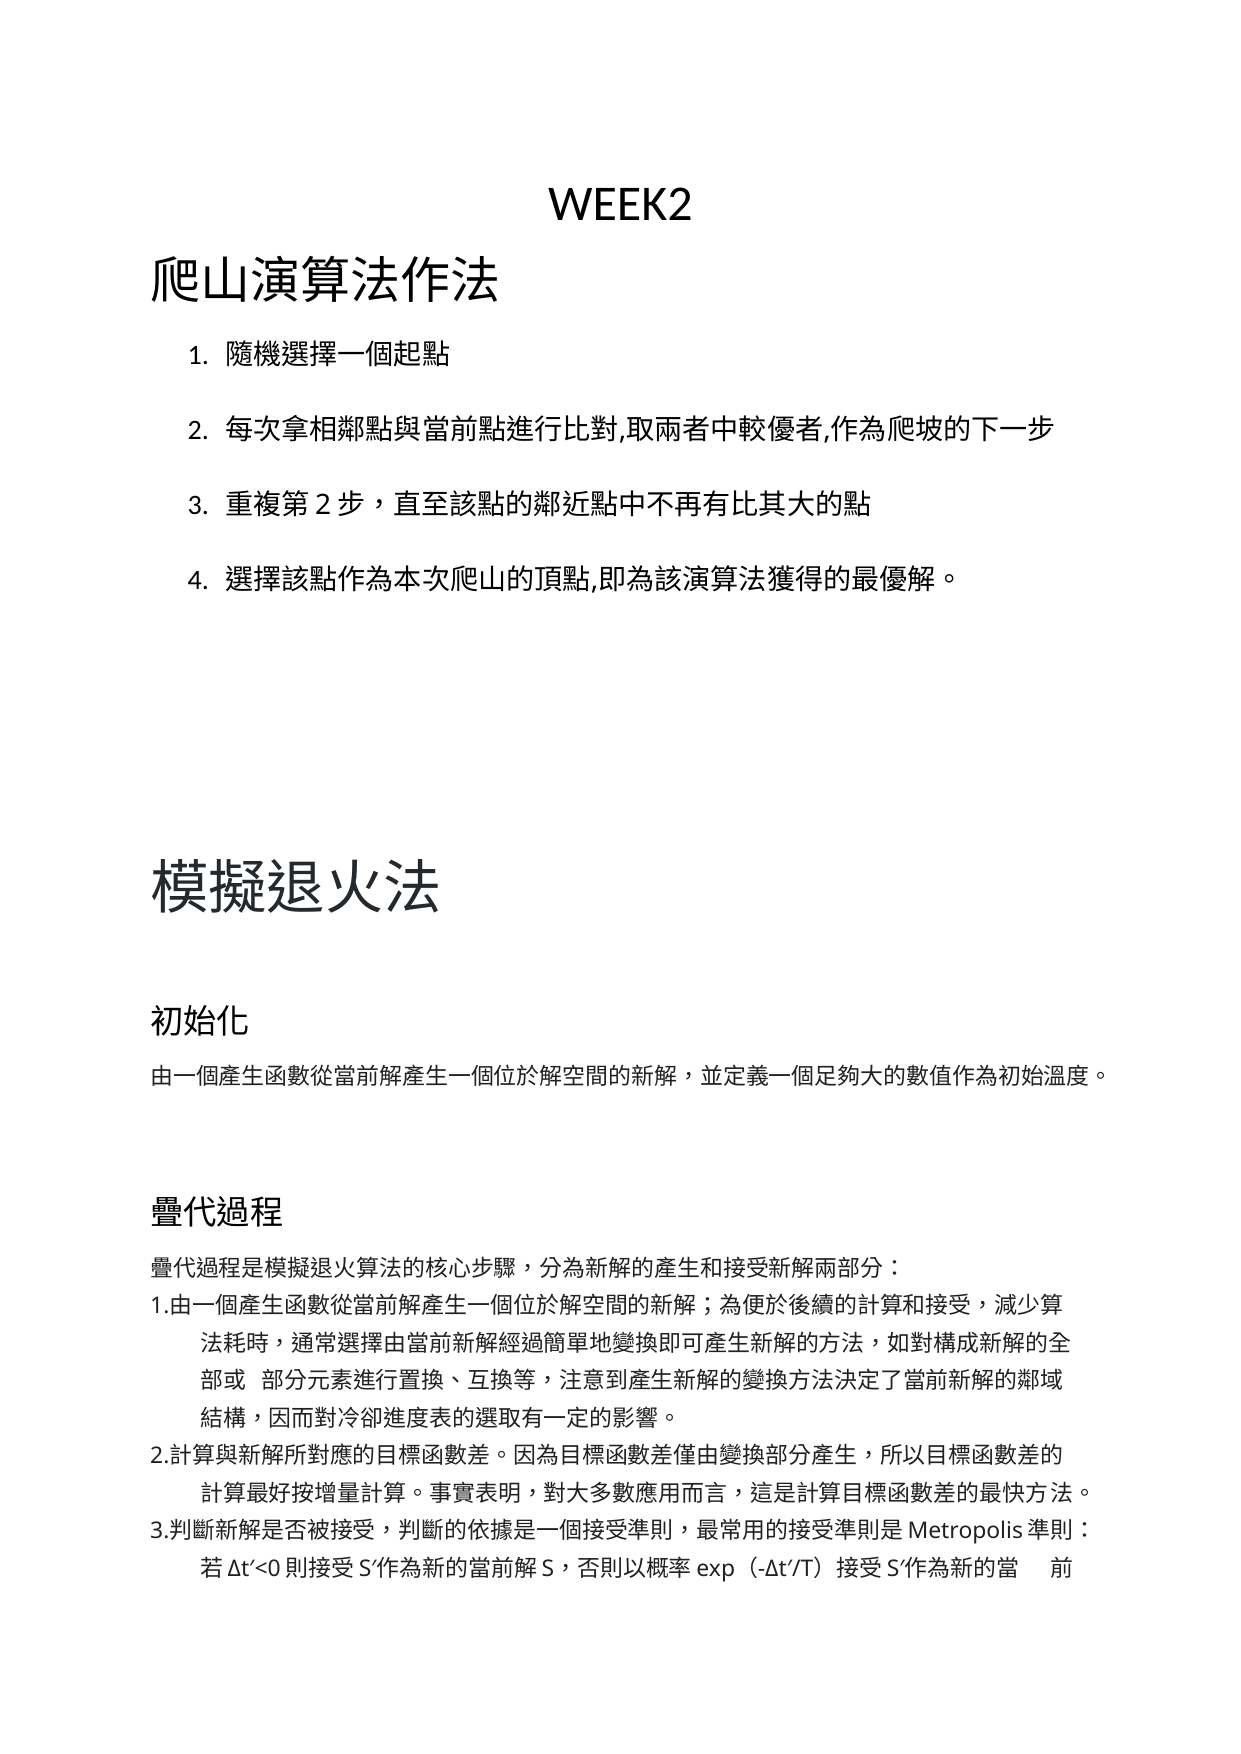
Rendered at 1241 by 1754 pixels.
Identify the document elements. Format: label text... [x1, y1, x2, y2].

text 由一個產生函數從當前解產生一個位於解空間的新解，並定義一個足夠大的數值作為初始溫度。 [150, 1056, 1090, 1094]
subtitle 模擬退火法 [150, 827, 1090, 939]
list 每次拿相鄰點與當前點進行比對,取兩者中較優者,作為爬坡的下一步 [187, 389, 1090, 464]
subtitle 初始化 [150, 981, 1090, 1056]
subtitle 疊代過程 [150, 1173, 1090, 1248]
text 疊代過程是模擬退火算法的核心步驟，分為新解的產生和接受新解兩部分： [150, 1248, 1090, 1285]
text 部或 部分元素進行置換、互換等，注意到產生新解的變換方法決定了當前新解的鄰域 結構，因而對冷卻進度表的選取有一定的影響。 [150, 1360, 1090, 1435]
text 1.由一個產生函數從當前解產生一個位於解空間的新解；為便於後續的計算和接受，減少算 法耗時，通常選擇由當前新解經過簡單地變換即可產生新解的方法，如對構成新解的全 [150, 1285, 1090, 1360]
text WEEK2 [150, 164, 1090, 239]
text 2.計算與新解所對應的目標函數差。因為目標函數差僅由變換部分產生，所以目標函數差的 計算最好按增量計算。事實表明，對大多數應用而言，這是計算目標函數差的最快方 法。 [150, 1435, 1090, 1510]
list 重複第2步，直至該點的鄰近點中不再有比其大的點 [187, 464, 1090, 539]
list 選擇該點作為本次爬山的頂點,即為該演算法獲得的最優解。 [187, 539, 1090, 614]
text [150, 1510, 1090, 1585]
text 爬山演算法作法 [150, 239, 1090, 314]
list 隨機選擇一個起點 [187, 314, 1090, 389]
